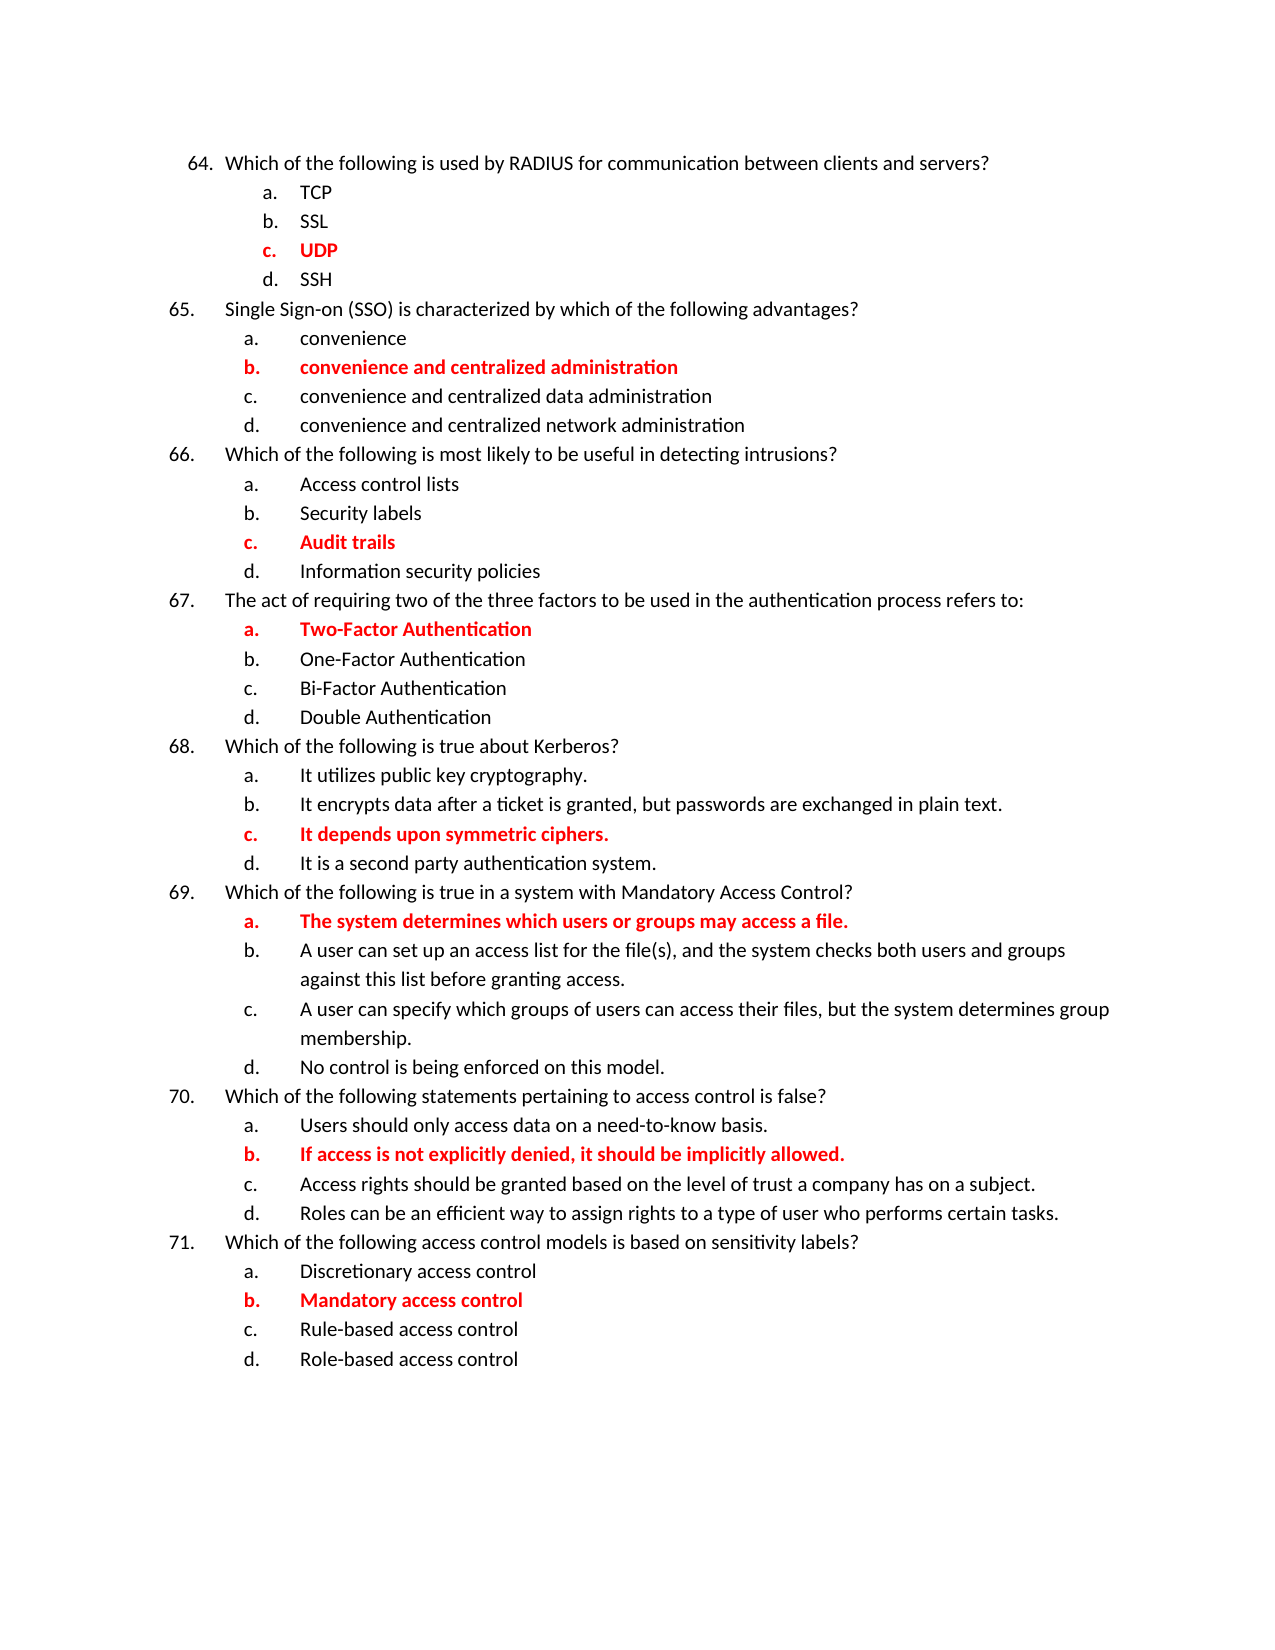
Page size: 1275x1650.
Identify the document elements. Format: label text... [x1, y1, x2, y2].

list If access is not explicitly denied, it should be implicitly allowed. [244, 1142, 1125, 1167]
list Which of the following is used by RADIUS for communication between clients and servers? [187, 150, 1125, 175]
list No control is being enforced on this model. [244, 1054, 1125, 1079]
list UDP [262, 237, 1125, 263]
list Access control lists [244, 471, 1125, 496]
list It is a second party authentication system. [244, 850, 1125, 875]
list The act of requiring two of the three factors to be used in the authentication process refers to: [169, 587, 1125, 613]
list Role-based access control [244, 1346, 1125, 1371]
list Security labels [244, 500, 1125, 525]
list SSH [262, 267, 1125, 292]
list convenience [244, 325, 1125, 350]
list Discretionary access control [244, 1258, 1125, 1284]
list Rule-based access control [244, 1317, 1125, 1342]
list One-Factor Authentication [244, 646, 1125, 671]
list Two-Factor Authentication [244, 617, 1125, 642]
list convenience and centralized administration [244, 354, 1125, 379]
list It utilizes public key cryptography. [244, 762, 1125, 788]
list A user can specify which groups of users can access their files, but the system determines group membership. [244, 996, 1125, 1050]
list It depends upon symmetric ciphers. [244, 821, 1125, 846]
list It encrypts data after a ticket is granted, but passwords are exchanged in plain text. [244, 792, 1125, 817]
list Access rights should be granted based on the level of trust a company has on a subject. [244, 1171, 1125, 1196]
list The system determines which users or groups may access a file. [244, 908, 1125, 934]
list convenience and centralized network administration [244, 412, 1125, 438]
list Roles can be an efficient way to assign rights to a type of user who performs certain tasks. [244, 1200, 1125, 1225]
list Which of the following is most likely to be useful in detecting intrusions? [169, 442, 1125, 467]
list Which of the following is true in a system with Mandatory Access Control? [169, 879, 1125, 904]
list Bi-Factor Authentication [244, 675, 1125, 700]
list Which of the following statements pertaining to access control is false? [169, 1083, 1125, 1109]
list Single Sign-on (SSO) is characterized by which of the following advantages? [169, 296, 1125, 321]
list Mandatory access control [244, 1287, 1125, 1313]
list Audit trails [244, 529, 1125, 554]
list Users should only access data on a need-to-know basis. [244, 1112, 1125, 1138]
list Information security policies [244, 558, 1125, 584]
list A user can set up an access list for the file(s), and the system checks both users and groups against this list before granting access. [244, 937, 1125, 992]
list convenience and centralized data administration [244, 383, 1125, 409]
list Which of the following is true about Kerberos? [169, 733, 1125, 759]
list SSL [262, 208, 1125, 234]
list Which of the following access control models is based on sensitivity labels? [169, 1229, 1125, 1254]
list Double Authentication [244, 704, 1125, 729]
list TCP [262, 179, 1125, 204]
